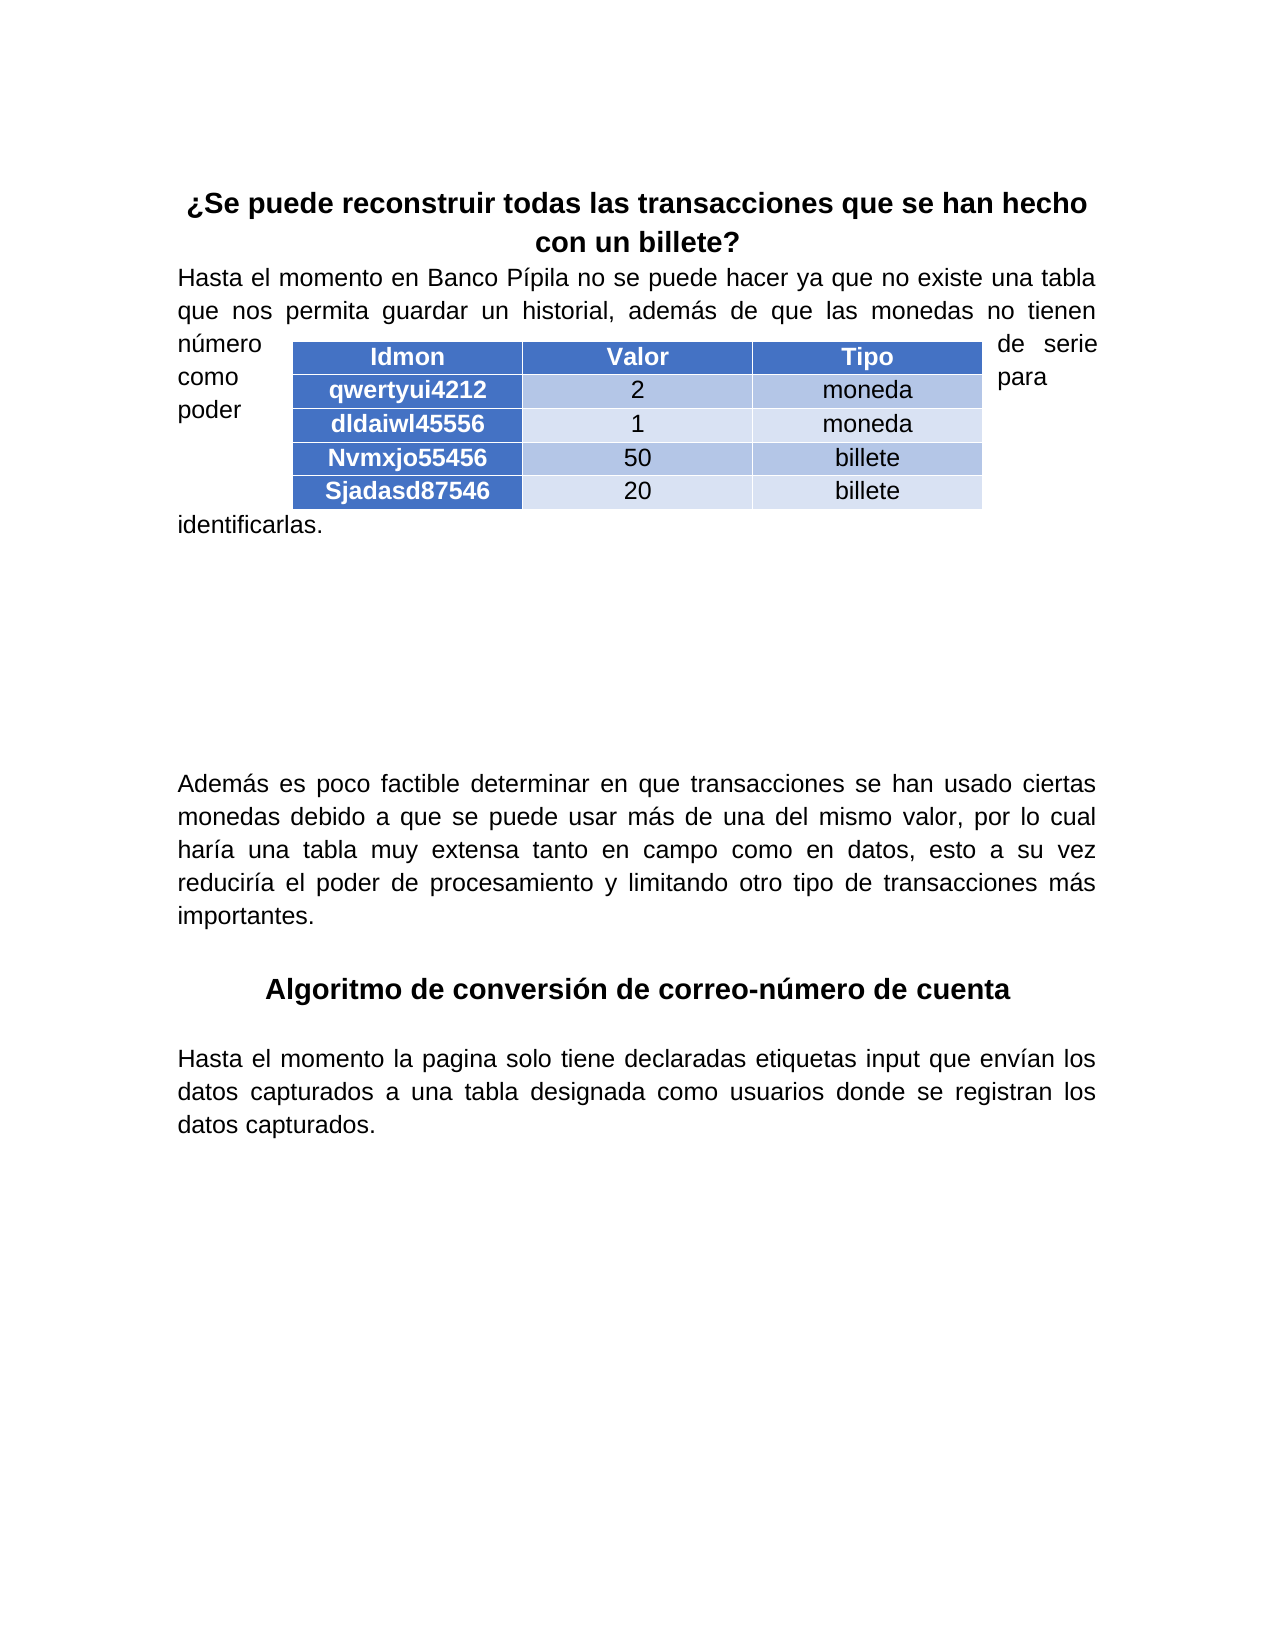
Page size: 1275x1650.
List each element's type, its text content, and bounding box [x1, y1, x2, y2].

table_cell 20 [523, 476, 752, 509]
table_header Idmon [293, 342, 522, 374]
text Hasta el momento en Banco Pípila no se puede hacer ya que no existe una tabla que nos permita guardar un historial, además de que las monedas no tienen número de serie como para poder identificarlas. [177, 263, 1098, 539]
table_cell Sjadasd87546 [293, 476, 522, 509]
table_cell 2 [523, 375, 752, 408]
text Algoritmo de conversión de correo-número de cuenta [177, 972, 1098, 1006]
table_cell Nvmxjo55456 [293, 443, 522, 475]
text Además es poco factible determinar en que transacciones se han usado ciertas monedas debido a que se puede usar más de una del mismo valor, por lo cual haría una tabla muy extensa tanto en campo como en datos, esto a su vez reduciría el poder de procesamiento y limitando otro tipo de transacciones más importantes. [177, 769, 1098, 929]
table_cell moneda [753, 409, 982, 442]
table_cell moneda [753, 375, 982, 408]
table_cell qwertyui4212 [293, 375, 522, 408]
text ¿Se puede reconstruir todas las transacciones que se han hecho con un billete? [177, 186, 1098, 258]
table_cell 50 [523, 443, 752, 475]
table_header Valor [523, 342, 752, 374]
table_cell 1 [523, 409, 752, 442]
table_header Tipo [753, 342, 982, 374]
table_cell billete [753, 476, 982, 509]
text Hasta el momento la pagina solo tiene declaradas etiquetas input que envían los datos capturados a una tabla designada como usuarios donde se registran los datos capturados. [177, 1044, 1098, 1139]
table_cell billete [753, 443, 982, 475]
table_cell dldaiwl45556 [293, 409, 522, 442]
